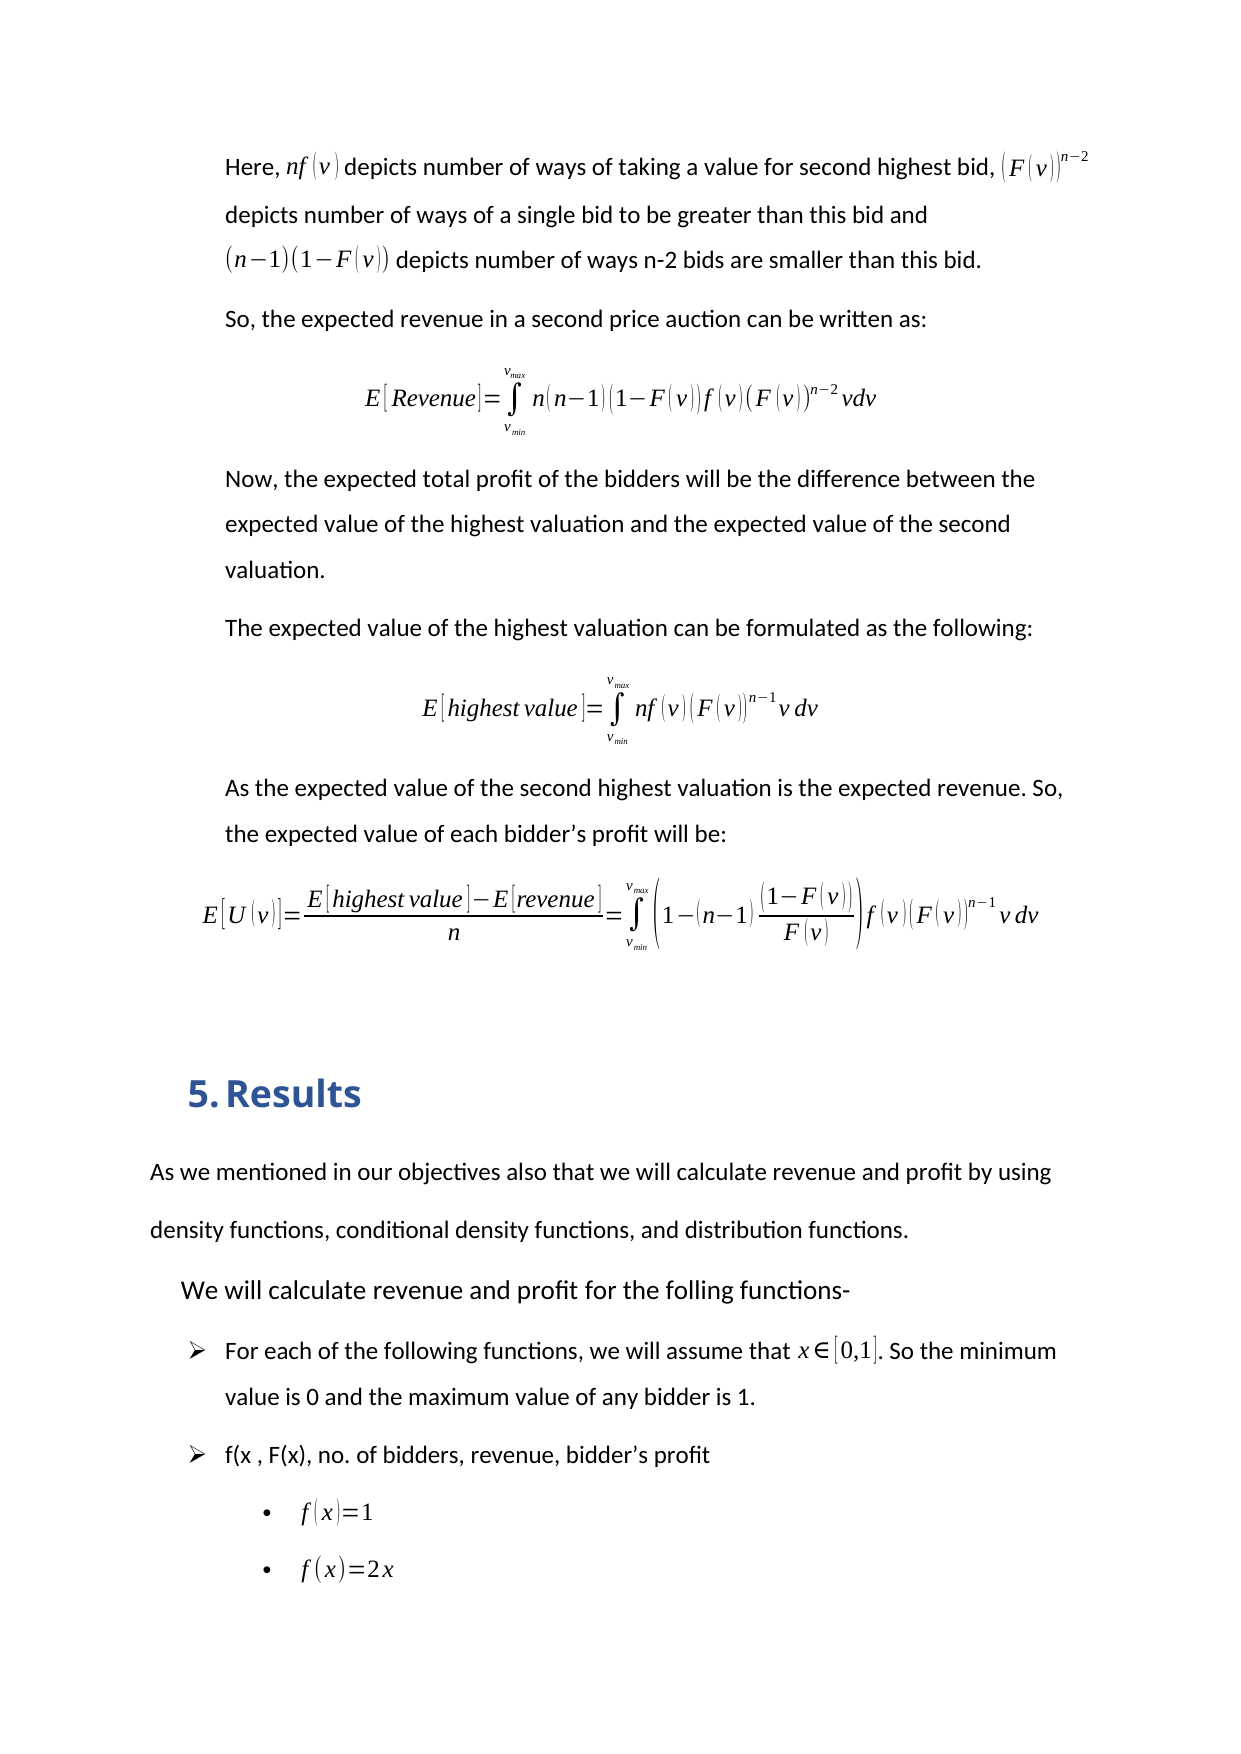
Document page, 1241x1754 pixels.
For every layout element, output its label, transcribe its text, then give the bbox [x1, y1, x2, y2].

text We will calculate revenue and profit for the folling functions- [150, 1273, 1090, 1306]
text Now, the expected total profit of the bidders will be the difference between the expected value of the highest valuation and the expected value of the second valuation. [225, 463, 1090, 585]
text density functions, conditional density functions, and distribution functions. [150, 1215, 1090, 1245]
text As the expected value of the second highest valuation is the expected revenue. So, the expected value of each bidder’s profit will be: [225, 772, 1090, 849]
subtitle Results [187, 1067, 1090, 1118]
text Here, depicts number of ways of taking a value for second highest bid, depicts number of ways of a single bid to be greater than this bid and depicts number of ways n-2 bids are smaller than this bid. [225, 148, 1090, 275]
text So, the expected revenue in a second price auction can be written as: [225, 303, 1090, 334]
list For each of the following functions, we will assume that . So the minimum value is 0 and the maximum value of any bidder is 1. [187, 1335, 1090, 1411]
text As we mentioned in our objectives also that we will calculate revenue and profit by using [150, 1156, 1090, 1187]
list f(x , F(x), no. of bidders, revenue, bidder’s profit [187, 1439, 1090, 1469]
text The expected value of the highest valuation can be formulated as the following: [225, 613, 1090, 643]
